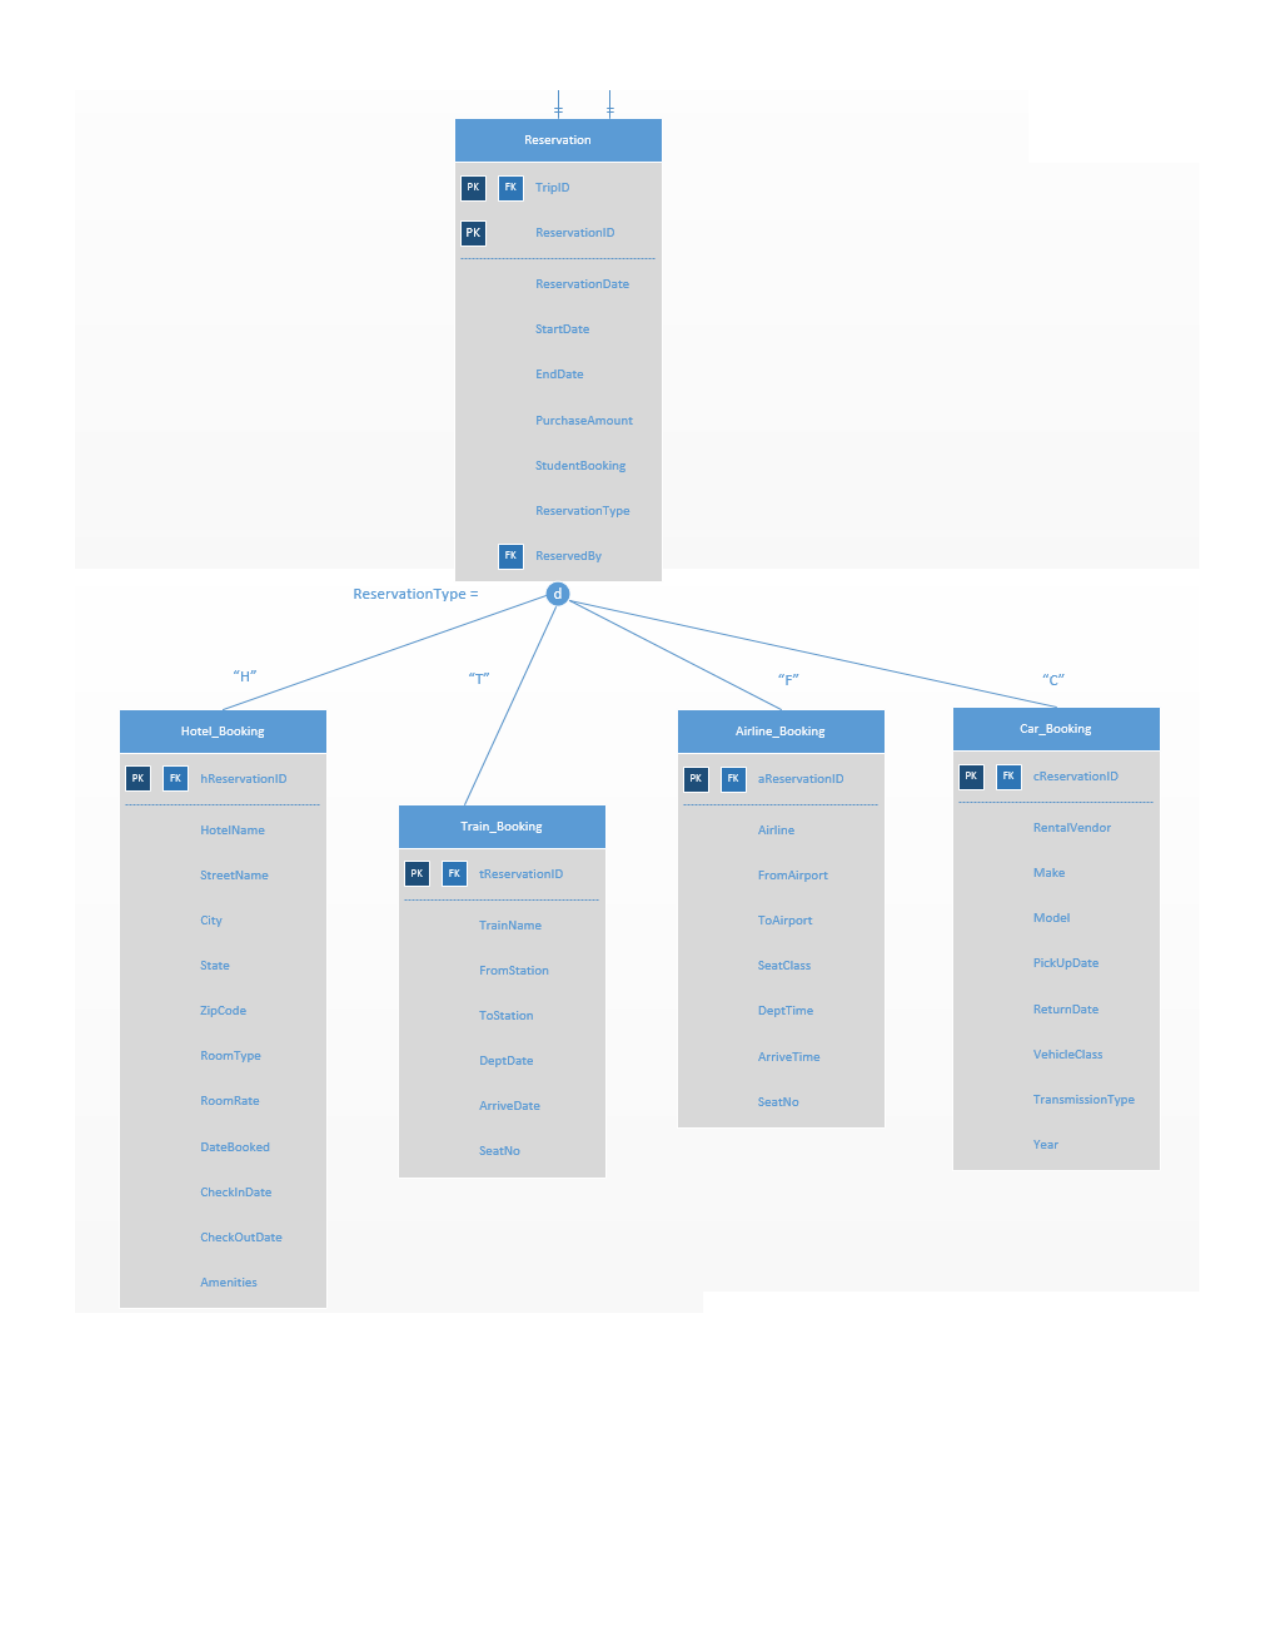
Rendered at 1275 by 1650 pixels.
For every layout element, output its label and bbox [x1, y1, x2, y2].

picture [75, 75, 1200, 1338]
